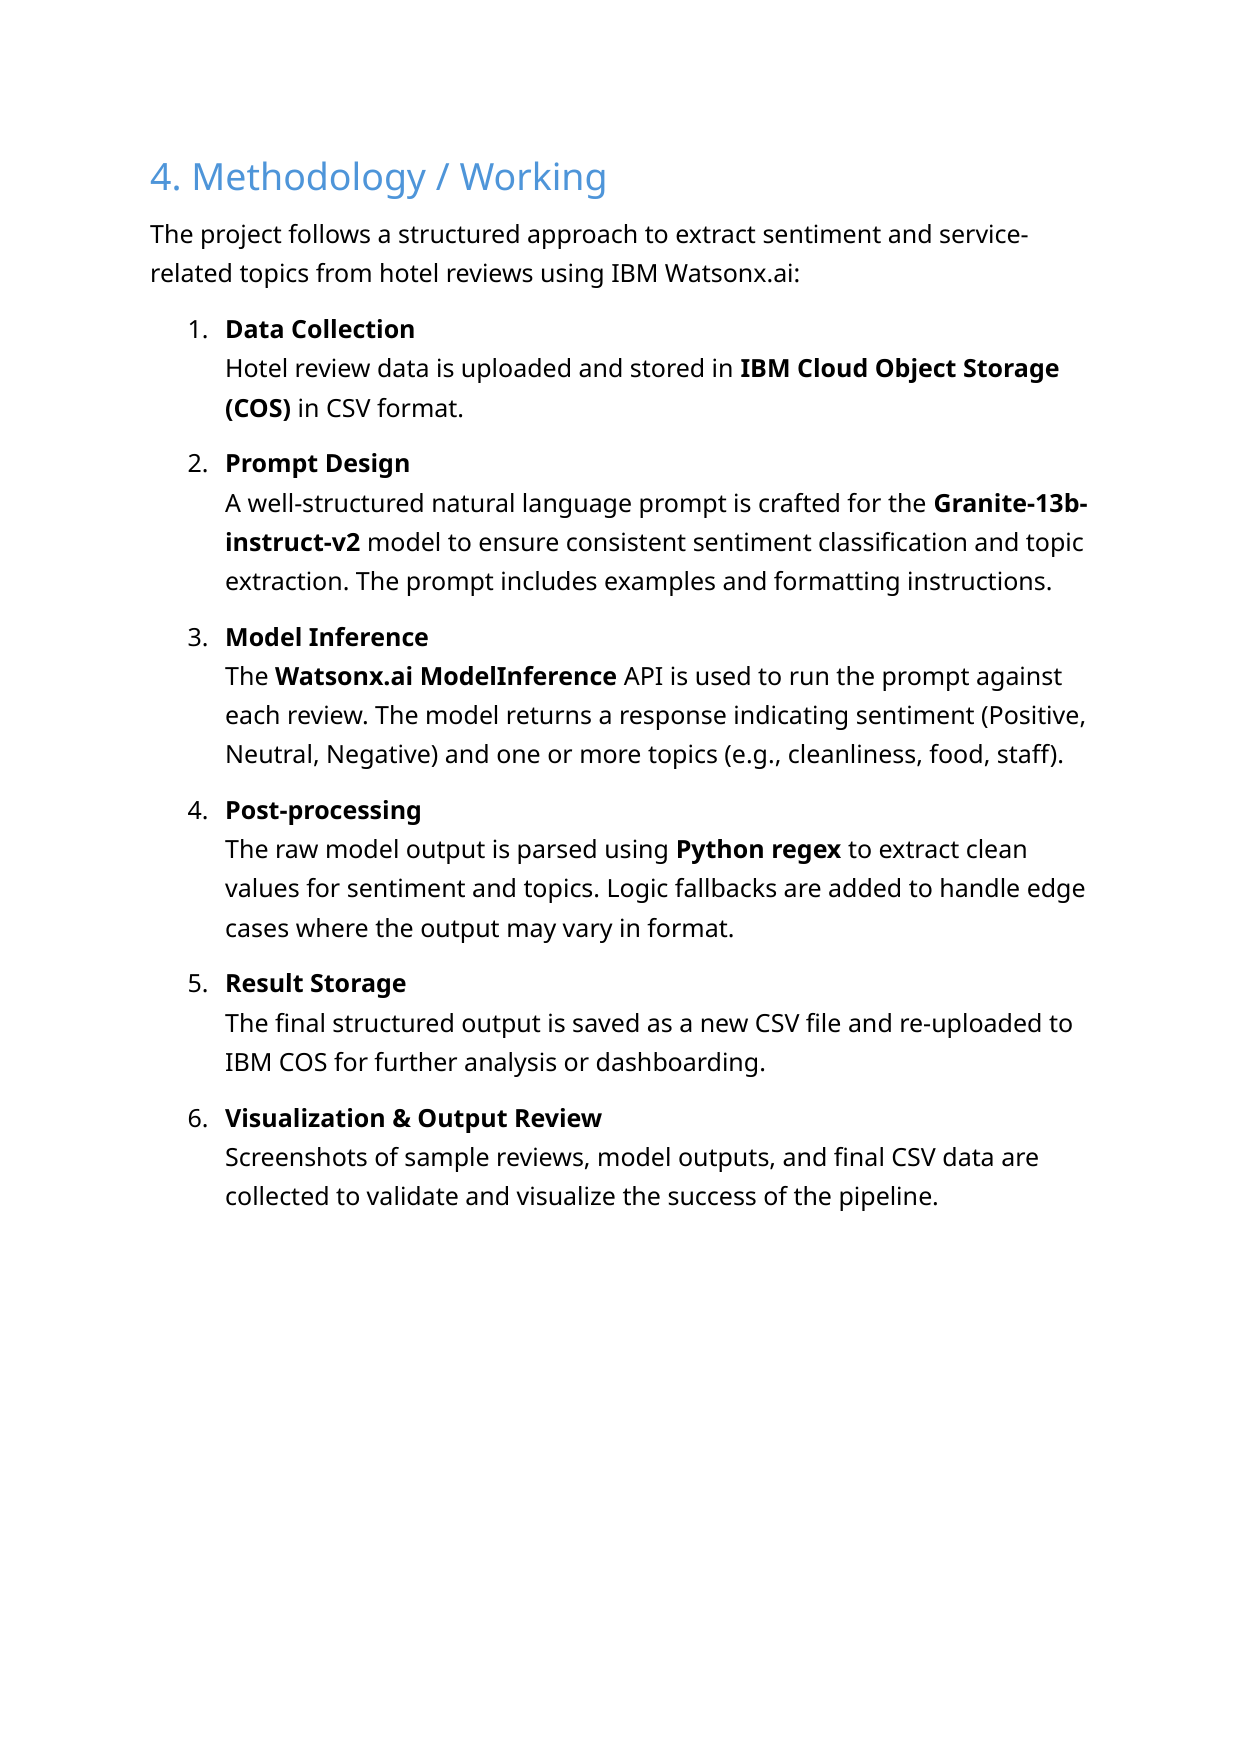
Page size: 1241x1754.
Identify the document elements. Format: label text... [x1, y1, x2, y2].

subtitle 4. Methodology / Working [150, 150, 1090, 201]
list Prompt Design A well-structured natural language prompt is crafted for the Granite-13b-instruct-v2 model to ensure consistent sentiment classification and topic extraction. The prompt includes examples and formatting instructions. [187, 446, 1090, 598]
text The project follows a structured approach to extract sentiment and service-related topics from hotel reviews using IBM Watsonx.ai: [150, 217, 1090, 290]
list Data Collection Hotel review data is uploaded and stored in IBM Cloud Object Storage (COS) in CSV format. [187, 312, 1090, 424]
list Visualization & Output Review Screenshots of sample reviews, model outputs, and final CSV data are collected to validate and visualize the success of the pipeline. [187, 1100, 1090, 1213]
list Result Storage The final structured output is saved as a new CSV file and re-uploaded to IBM COS for further analysis or dashboarding. [187, 966, 1090, 1078]
list Post-processing The raw model output is parsed using Python regex to extract clean values for sentiment and topics. Logic fallbacks are added to handle edge cases where the output may vary in format. [187, 793, 1090, 944]
list Model Inference The Watsonx.ai ModelInference API is used to run the prompt against each review. The model returns a response indicating sentiment (Positive, Neutral, Negative) and one or more topics (e.g., cleanliness, food, staff). [187, 619, 1090, 771]
